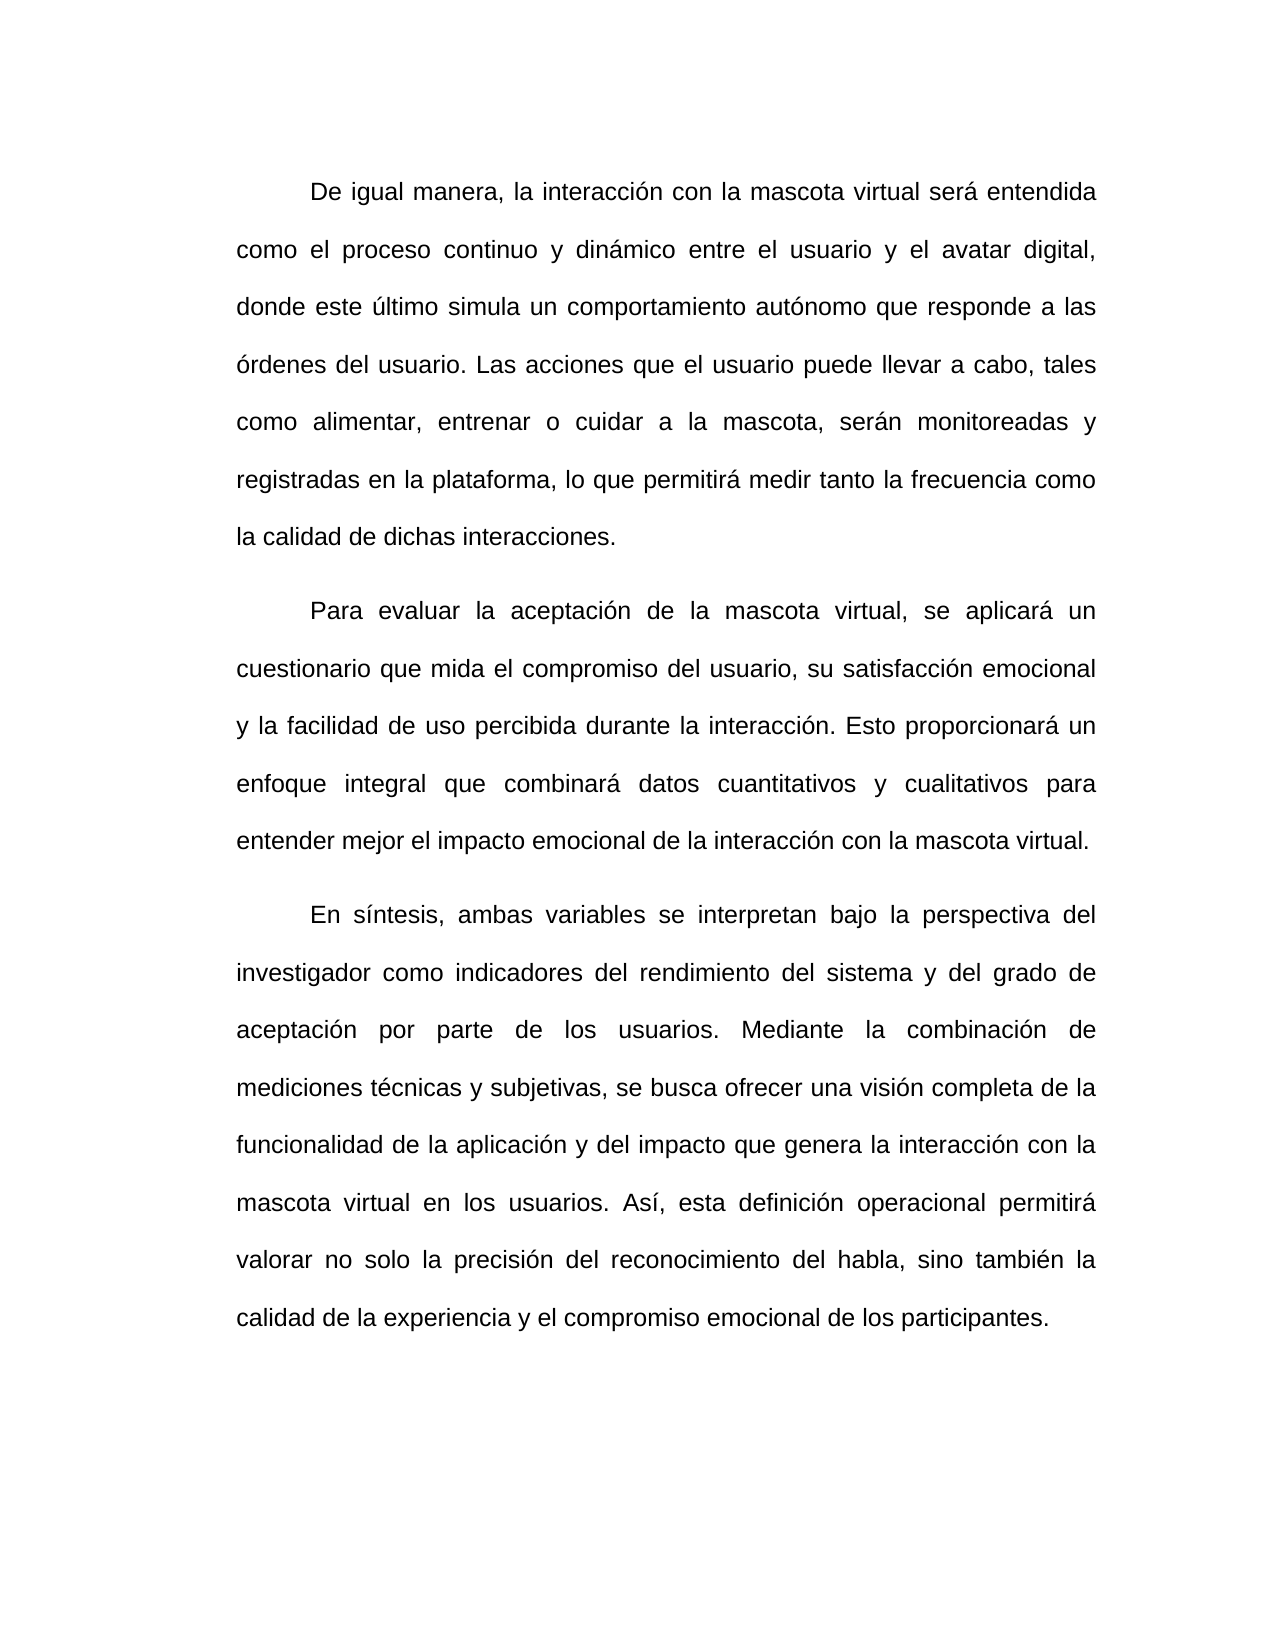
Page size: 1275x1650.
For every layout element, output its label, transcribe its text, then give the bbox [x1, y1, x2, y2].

text De igual manera, la interacción con la mascota virtual será entendida como el proceso continuo y dinámico entre el usuario y el avatar digital, donde este último simula un comportamiento autónomo que responde a las órdenes del usuario. Las acciones que el usuario puede llevar a cabo, tales como alimentar, entrenar o cuidar a la mascota, serán monitoreadas y registradas en la plataforma, lo que permitirá medir tanto la frecuencia como la calidad de dichas interacciones. [236, 177, 1098, 551]
text En síntesis, ambas variables se interpretan bajo la perspectiva del investigador como indicadores del rendimiento del sistema y del grado de aceptación por parte de los usuarios. Mediante la combinación de mediciones técnicas y subjetivas, se busca ofrecer una visión completa de la funcionalidad de la aplicación y del impacto que genera la interacción con la mascota virtual en los usuarios. Así, esta definición operacional permitirá valorar no solo la precisión del reconocimiento del habla, sino también la calidad de la experiencia y el compromiso emocional de los participantes. [236, 901, 1098, 1332]
text Para evaluar la aceptación de la mascota virtual, se aplicará un cuestionario que mida el compromiso del usuario, su satisfacción emocional y la facilidad de uso percibida durante la interacción. Esto proporcionará un enfoque integral que combinará datos cuantitativos y cualitativos para entender mejor el impacto emocional de la interacción con la mascota virtual. [236, 596, 1098, 855]
